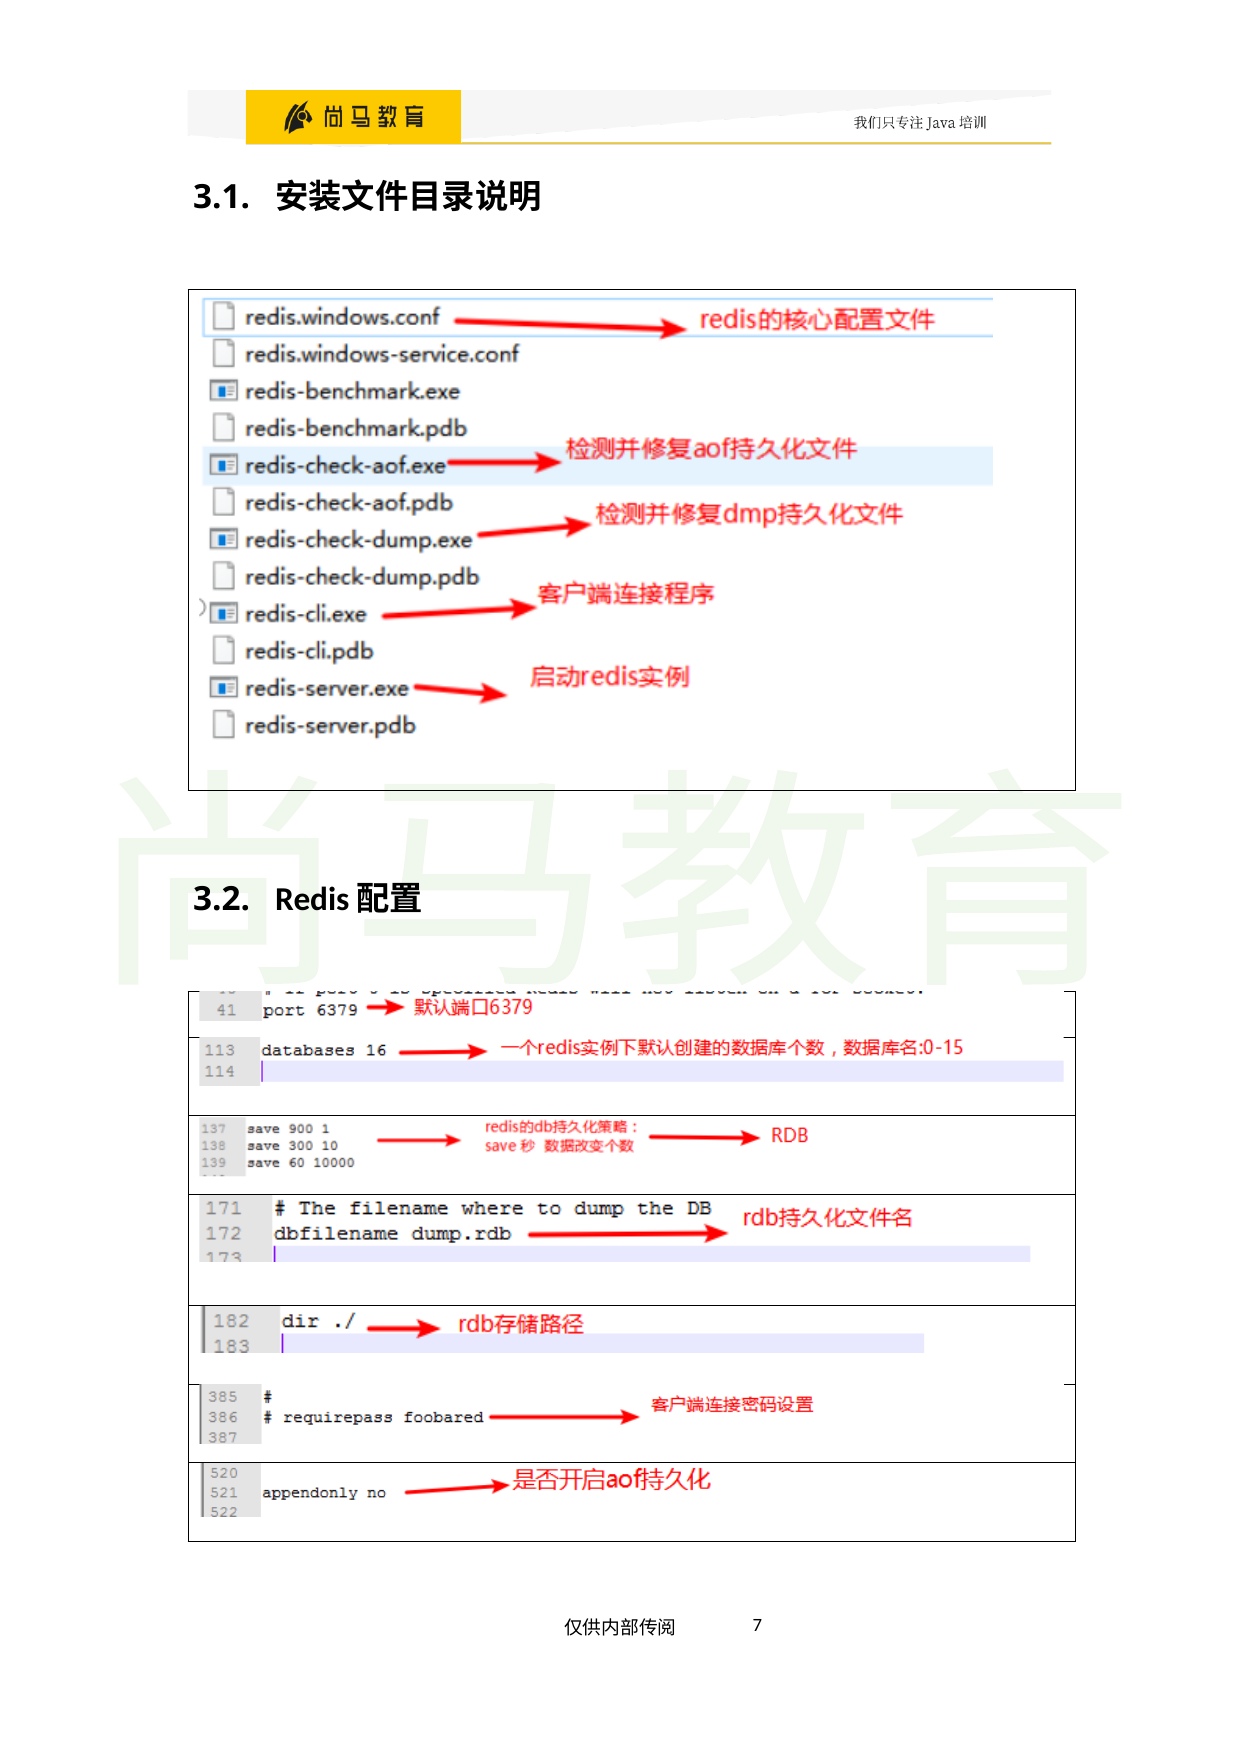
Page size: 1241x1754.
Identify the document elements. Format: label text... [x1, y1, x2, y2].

table_header [189, 992, 1075, 1037]
table_cell [189, 1195, 1075, 1305]
picture [199, 290, 993, 757]
picture [199, 1463, 1064, 1517]
table_cell [189, 1463, 1075, 1541]
picture [199, 1116, 1064, 1179]
table_cell [189, 1385, 1075, 1462]
table_cell [189, 1306, 1075, 1383]
table_header [189, 290, 1075, 790]
picture [199, 1306, 925, 1353]
picture [187, 90, 1052, 147]
picture [199, 991, 1064, 1021]
table_cell [189, 1116, 1075, 1194]
picture [199, 1195, 1031, 1262]
subtitle 安装文件目录说明 [193, 162, 1053, 227]
picture [199, 1037, 1064, 1086]
table_cell [189, 1038, 1075, 1115]
picture [199, 1384, 1064, 1444]
subtitle Redis配置 [193, 864, 1053, 929]
